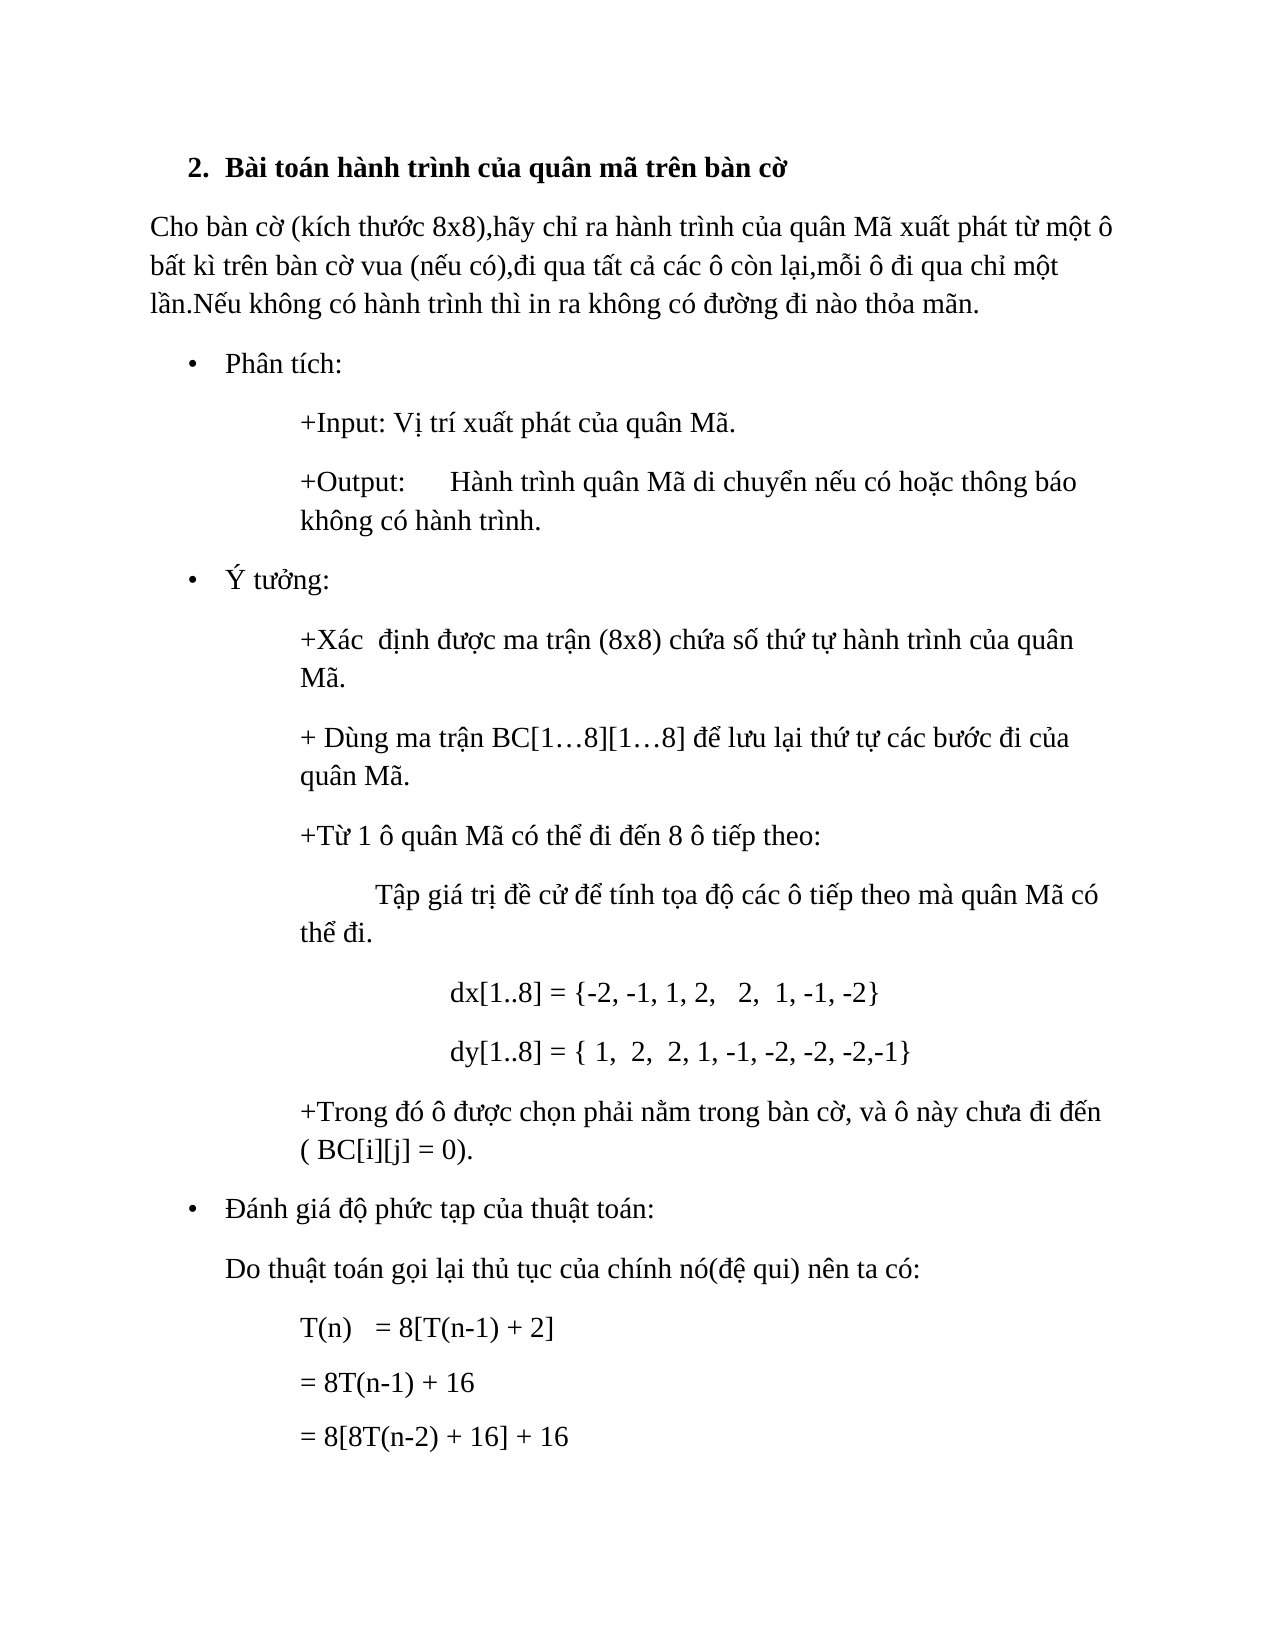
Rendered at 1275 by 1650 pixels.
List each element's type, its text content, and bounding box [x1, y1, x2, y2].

list Ý tưởng: [187, 562, 1125, 596]
text dy[1..8] = { 1, 2, 2, 1, -1, -2, -2, -2,-1} [300, 1034, 1125, 1068]
text = 8[8T(n-2) + 16] + 16 [300, 1419, 1125, 1453]
text +Output: Hành trình quân Mã di chuyển nếu có hoặc thông báo không có hành trình. [300, 464, 1125, 537]
text = 8T(n-1) + 16 [300, 1365, 1125, 1398]
list Bài toán hành trình của quân mã trên bàn cờ [187, 150, 1125, 183]
list Đánh giá độ phức tạp của thuật toán: [187, 1192, 1125, 1225]
text +Trong đó ô được chọn phải nằm trong bàn cờ, và ô này chưa đi đến ( BC[i][j] = 0). [300, 1094, 1125, 1166]
text +Input: Vị trí xuất phát của quân Mã. [300, 405, 1125, 439]
list Phân tích: [187, 346, 1125, 379]
text dx[1..8] = {-2, -1, 1, 2, 2, 1, -1, -2} [300, 975, 1125, 1008]
text Tập giá trị đề cử để tính tọa độ các ô tiếp theo mà quân Mã có thể đi. [300, 877, 1125, 949]
text + Dùng ma trận BC[1…8][1…8] để lưu lại thứ tự các bước đi của quân Mã. [300, 720, 1125, 792]
text +Xác định được ma trận (8x8) chứa số thứ tự hành trình của quân Mã. [300, 622, 1125, 694]
text Cho bàn cờ (kích thước 8x8),hãy chỉ ra hành trình của quân Mã xuất phát từ một ô bất kì trên bàn cờ vua (nếu có),đi qua tất cả các ô còn lại,mỗi ô đi qua chỉ một lần.Nếu không có hành trình thì in ra không có đường đi nào thỏa mãn. [150, 209, 1125, 320]
text Do thuật toán gọi lại thủ tục của chính nó(đệ qui) nên ta có: [150, 1251, 1125, 1284]
text T(n) = 8[T(n-1) + 2] [300, 1310, 1125, 1344]
text +Từ 1 ô quân Mã có thể đi đến 8 ô tiếp theo: [300, 818, 1125, 851]
